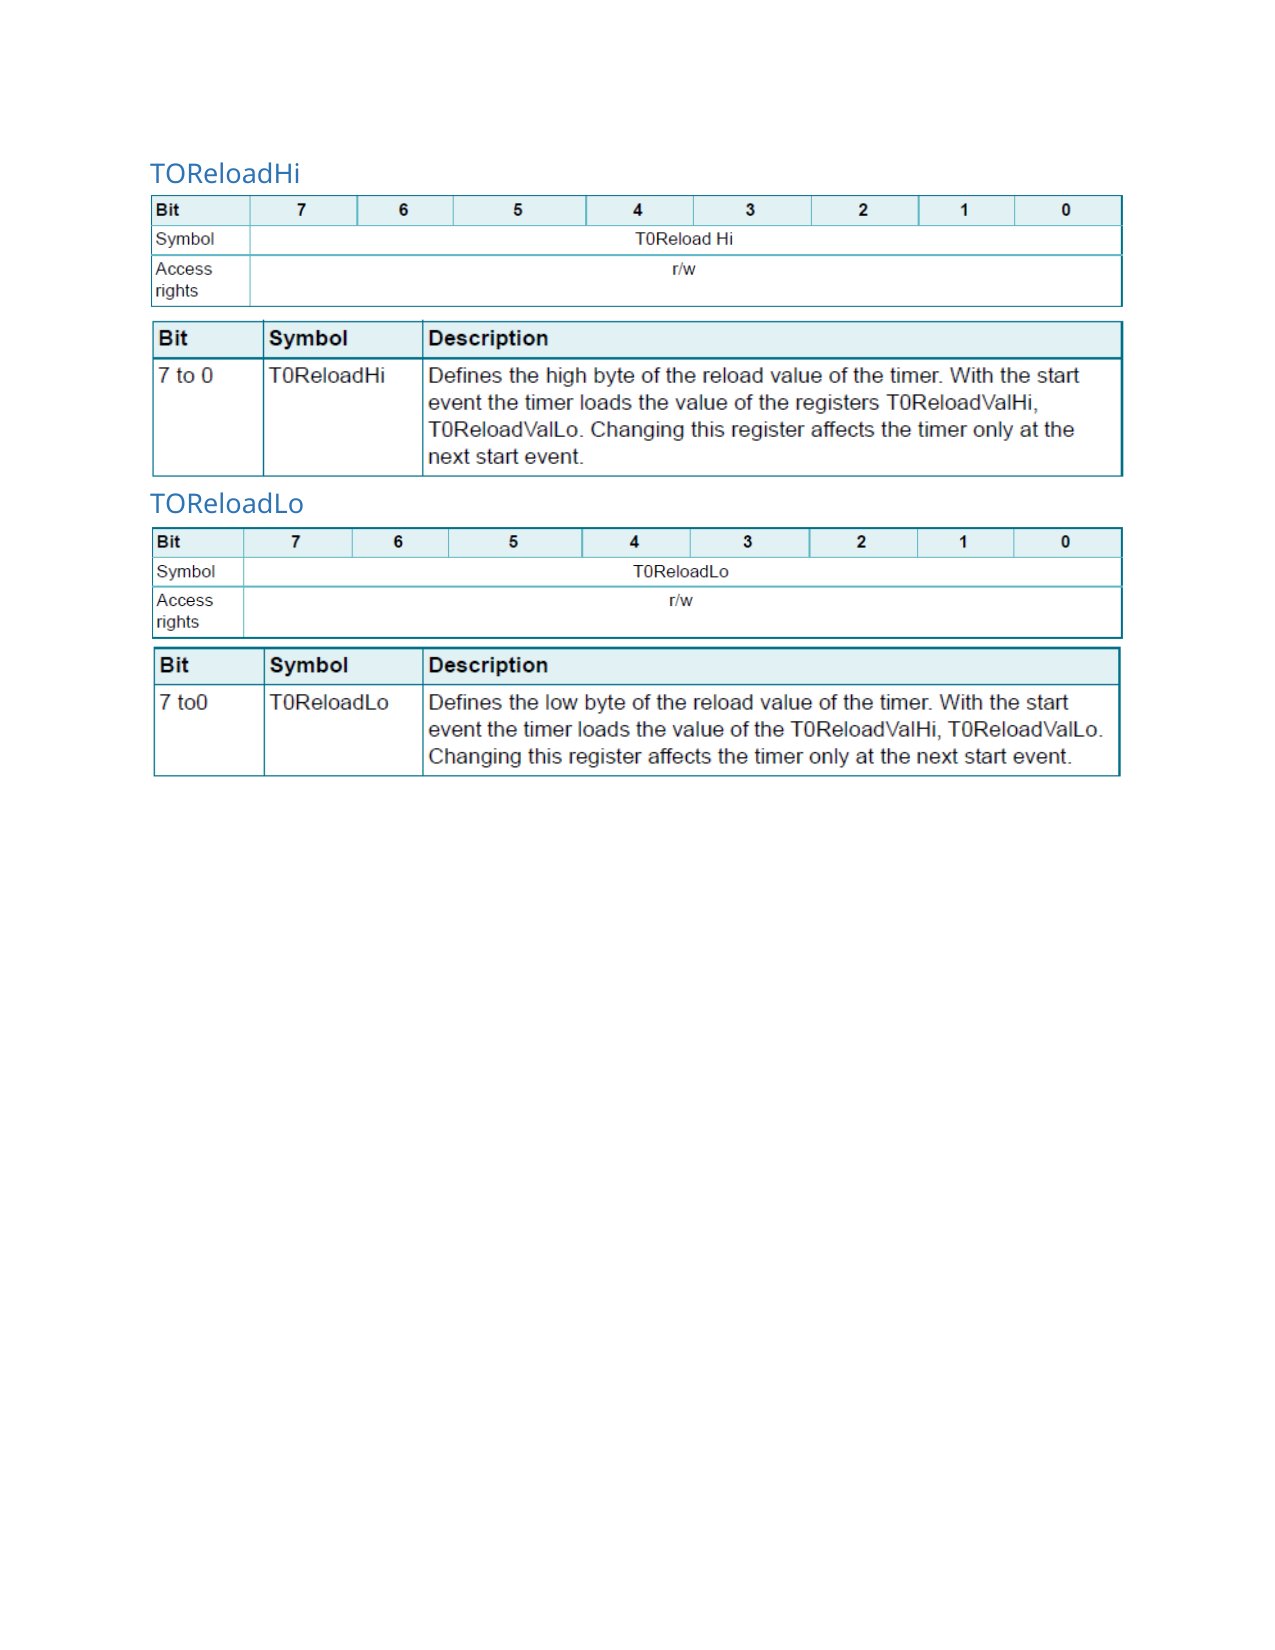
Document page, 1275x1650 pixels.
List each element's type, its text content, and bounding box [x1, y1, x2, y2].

picture [150, 524, 1125, 641]
subtitle TOReloadHi [150, 154, 1125, 191]
picture [150, 193, 1125, 310]
picture [150, 643, 1125, 783]
picture [150, 316, 1125, 482]
subtitle TOReloadLo [150, 482, 1125, 521]
